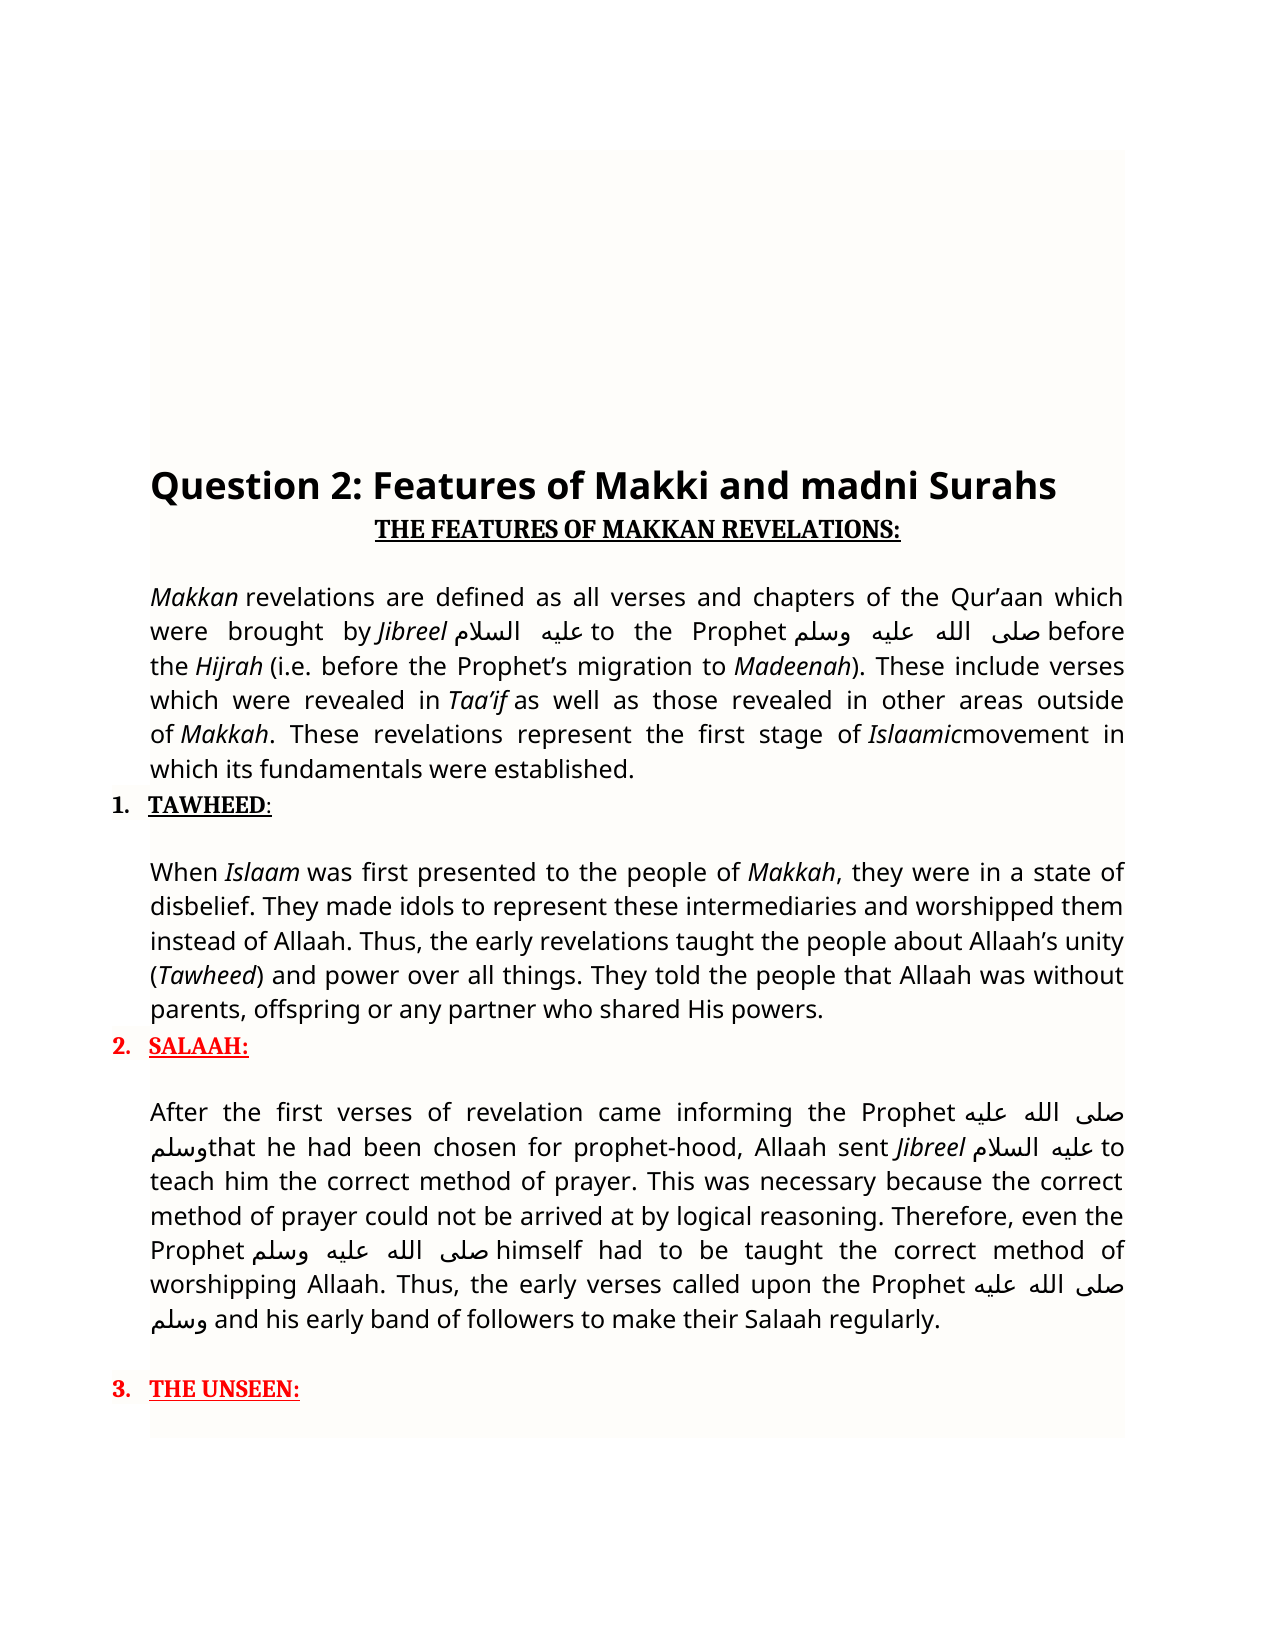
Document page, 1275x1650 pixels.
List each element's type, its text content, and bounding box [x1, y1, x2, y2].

text 2. SALAAH: [112, 1026, 1125, 1060]
text When Islaam was first presented to the people of Makkah, they were in a state of disbelief. They made idols to represent these intermediaries and worshipped them instead of Allaah. Thus, the early revelations taught the people about Allaah’s unity (Tawheed) and power over all things. They told the people that Allaah was without parents, offspring or any partner who shared His powers. [150, 854, 1125, 1026]
text After the first verses of revelation came informing the Prophet صلى الله عليه وسلمthat he had been chosen for prophet-hood, Allaah sent Jibreel عليه السلام to teach him the correct method of prayer. This was necessary because the correct method of prayer could not be arrived at by logical reasoning. Therefore, even the Prophet صلى الله عليه وسلم himself had to be taught the correct method of worshipping Allaah. Thus, the early verses called upon the Prophet صلى الله عليه وسلم and his early band of followers to make their Salaah regularly. [150, 1095, 1125, 1335]
text THE FEATURES OF MAKKAN REVELATIONS: [150, 510, 1125, 545]
text 1. TAWHEED: [112, 785, 1125, 820]
text Question 2: Features of Makki and madni Surahs [150, 459, 1125, 510]
text 3. THE UNSEEN: [112, 1370, 1125, 1404]
text Makkan revelations are defined as all verses and chapters of the Qur’aan which were brought by Jibreel عليه السلام to the Prophet صلى الله عليه وسلم before the Hijrah (i.e. before the Prophet’s migration to Madeenah). These include verses which were revealed in Taa’if as well as those revealed in other areas outside of Makkah. These revelations represent the first stage of Islaamicmovement in which its fundamentals were established. [150, 579, 1125, 785]
